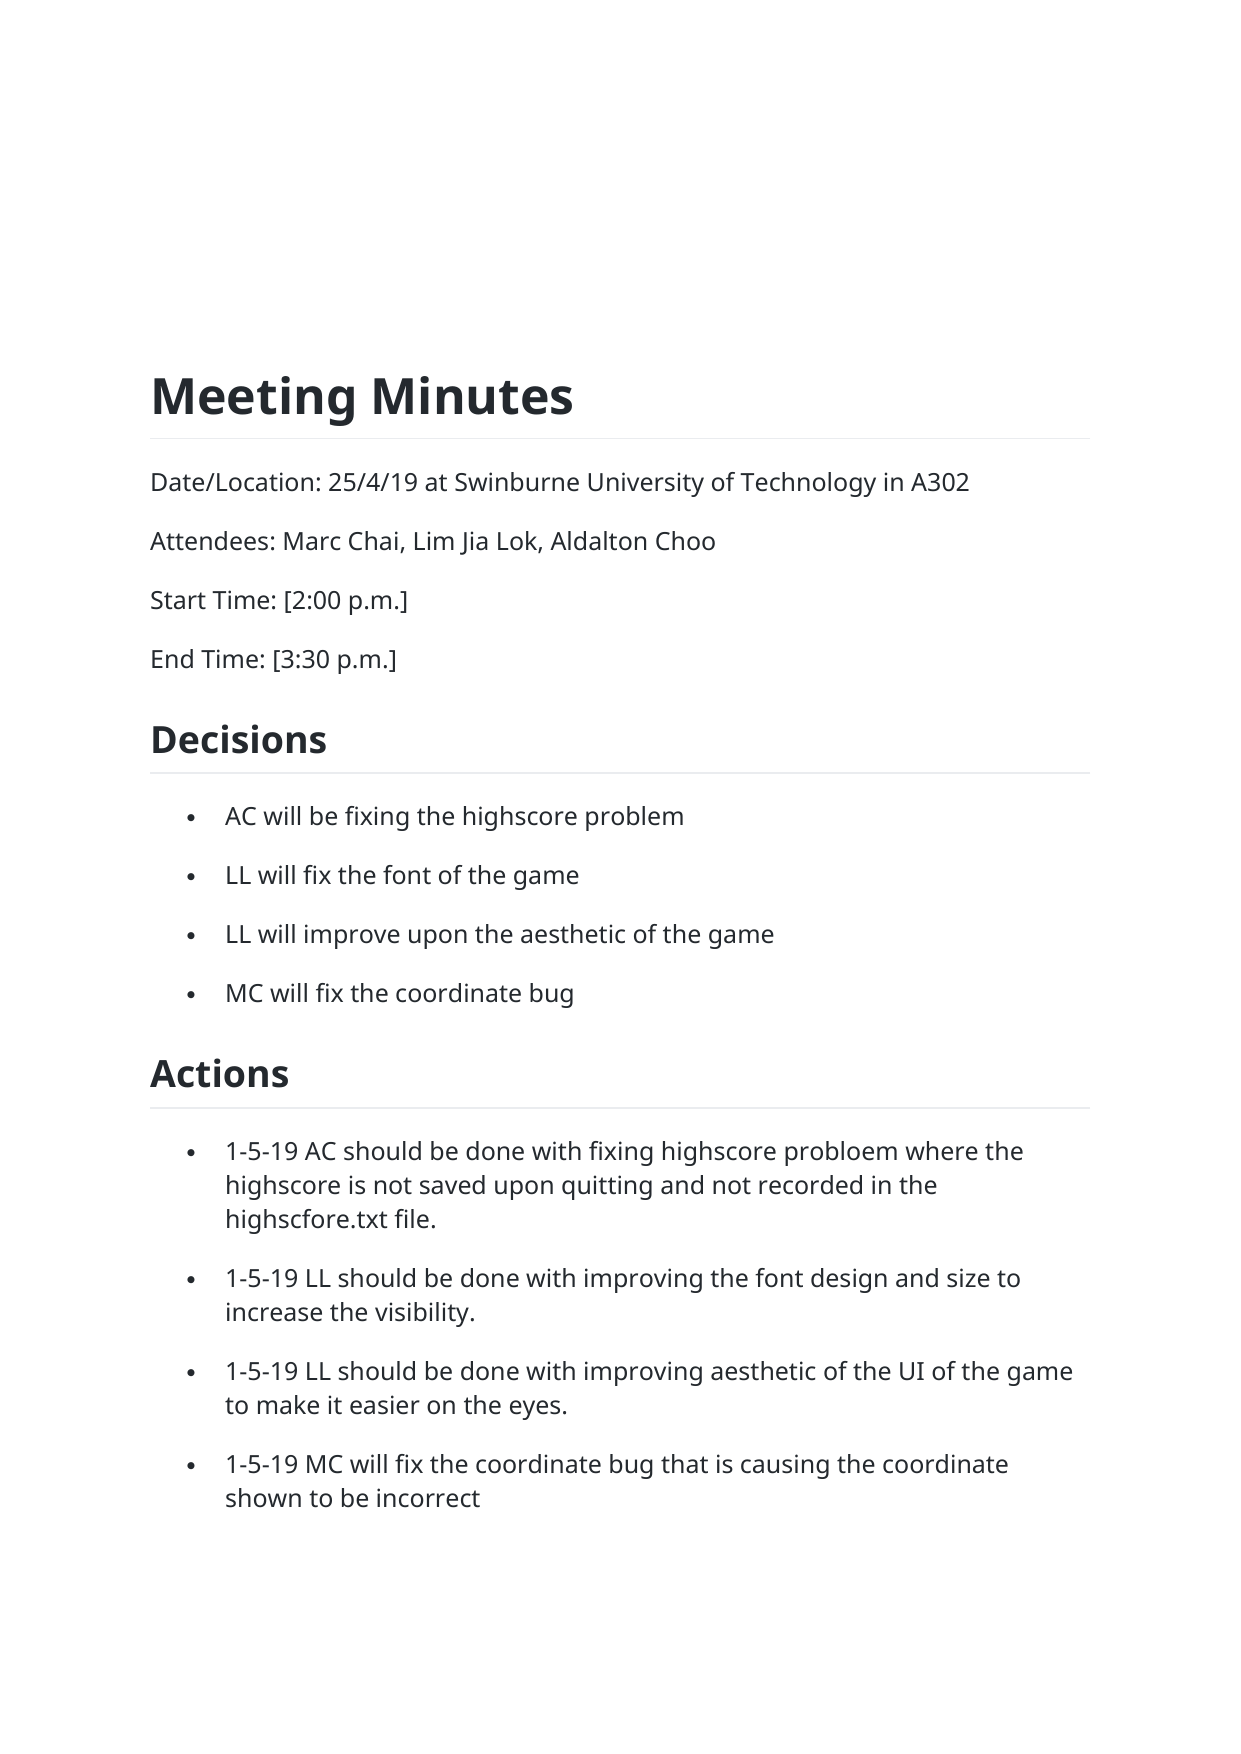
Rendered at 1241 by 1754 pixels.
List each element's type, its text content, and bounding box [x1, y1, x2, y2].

list AC will be fixing the highscore problem [187, 799, 1090, 833]
text Decisions [150, 713, 1090, 772]
text Actions [150, 1048, 1090, 1107]
text Date/Location: 25/4/19 at Swinburne University of Technology in A302 [150, 464, 1090, 498]
text End Time: [3:30 p.m.] [150, 641, 1090, 676]
list MC will fix the coordinate bug [187, 976, 1090, 1010]
list LL will fix the font of the game [187, 858, 1090, 892]
text Start Time: [2:00 p.m.] [150, 582, 1090, 616]
text Meeting Minutes [150, 361, 1090, 438]
list 1-5-19 MC will fix the coordinate bug that is causing the coordinate shown to be incorrect [187, 1447, 1090, 1515]
list 1-5-19 LL should be done with improving aesthetic of the UI of the game to make it easier on the eyes. [187, 1354, 1090, 1422]
list 1-5-19 LL should be done with improving the font design and size to increase the visibility. [187, 1261, 1090, 1329]
list LL will improve upon the aesthetic of the game [187, 917, 1090, 951]
list 1-5-19 AC should be done with fixing highscore probloem where the highscore is not saved upon quitting and not recorded in the highscfore.txt file. [187, 1134, 1090, 1236]
text Attendees: Marc Chai, Lim Jia Lok, Aldalton Choo [150, 523, 1090, 557]
